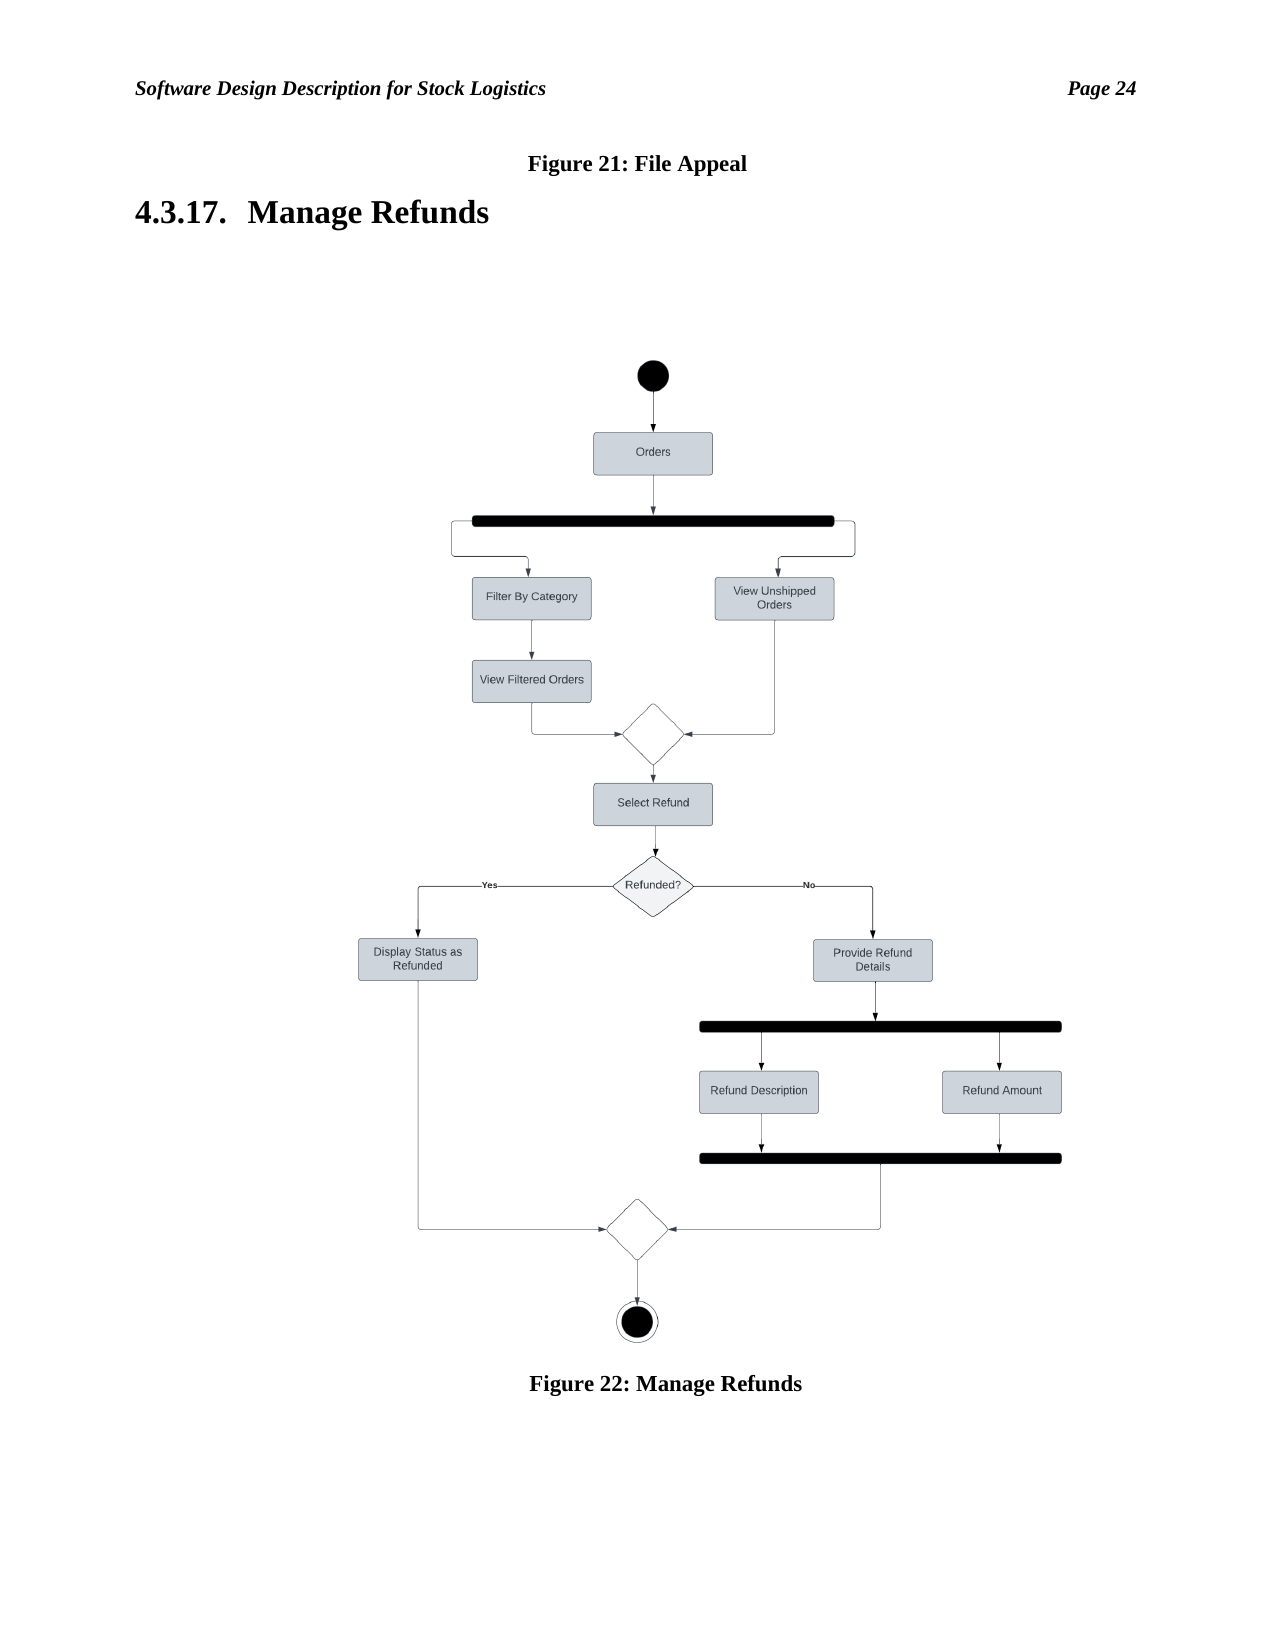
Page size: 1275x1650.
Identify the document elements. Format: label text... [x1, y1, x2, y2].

list Manage Refunds [135, 193, 1140, 231]
picture [141, 298, 1082, 1363]
text Figure 21: File Appeal [135, 150, 1140, 176]
